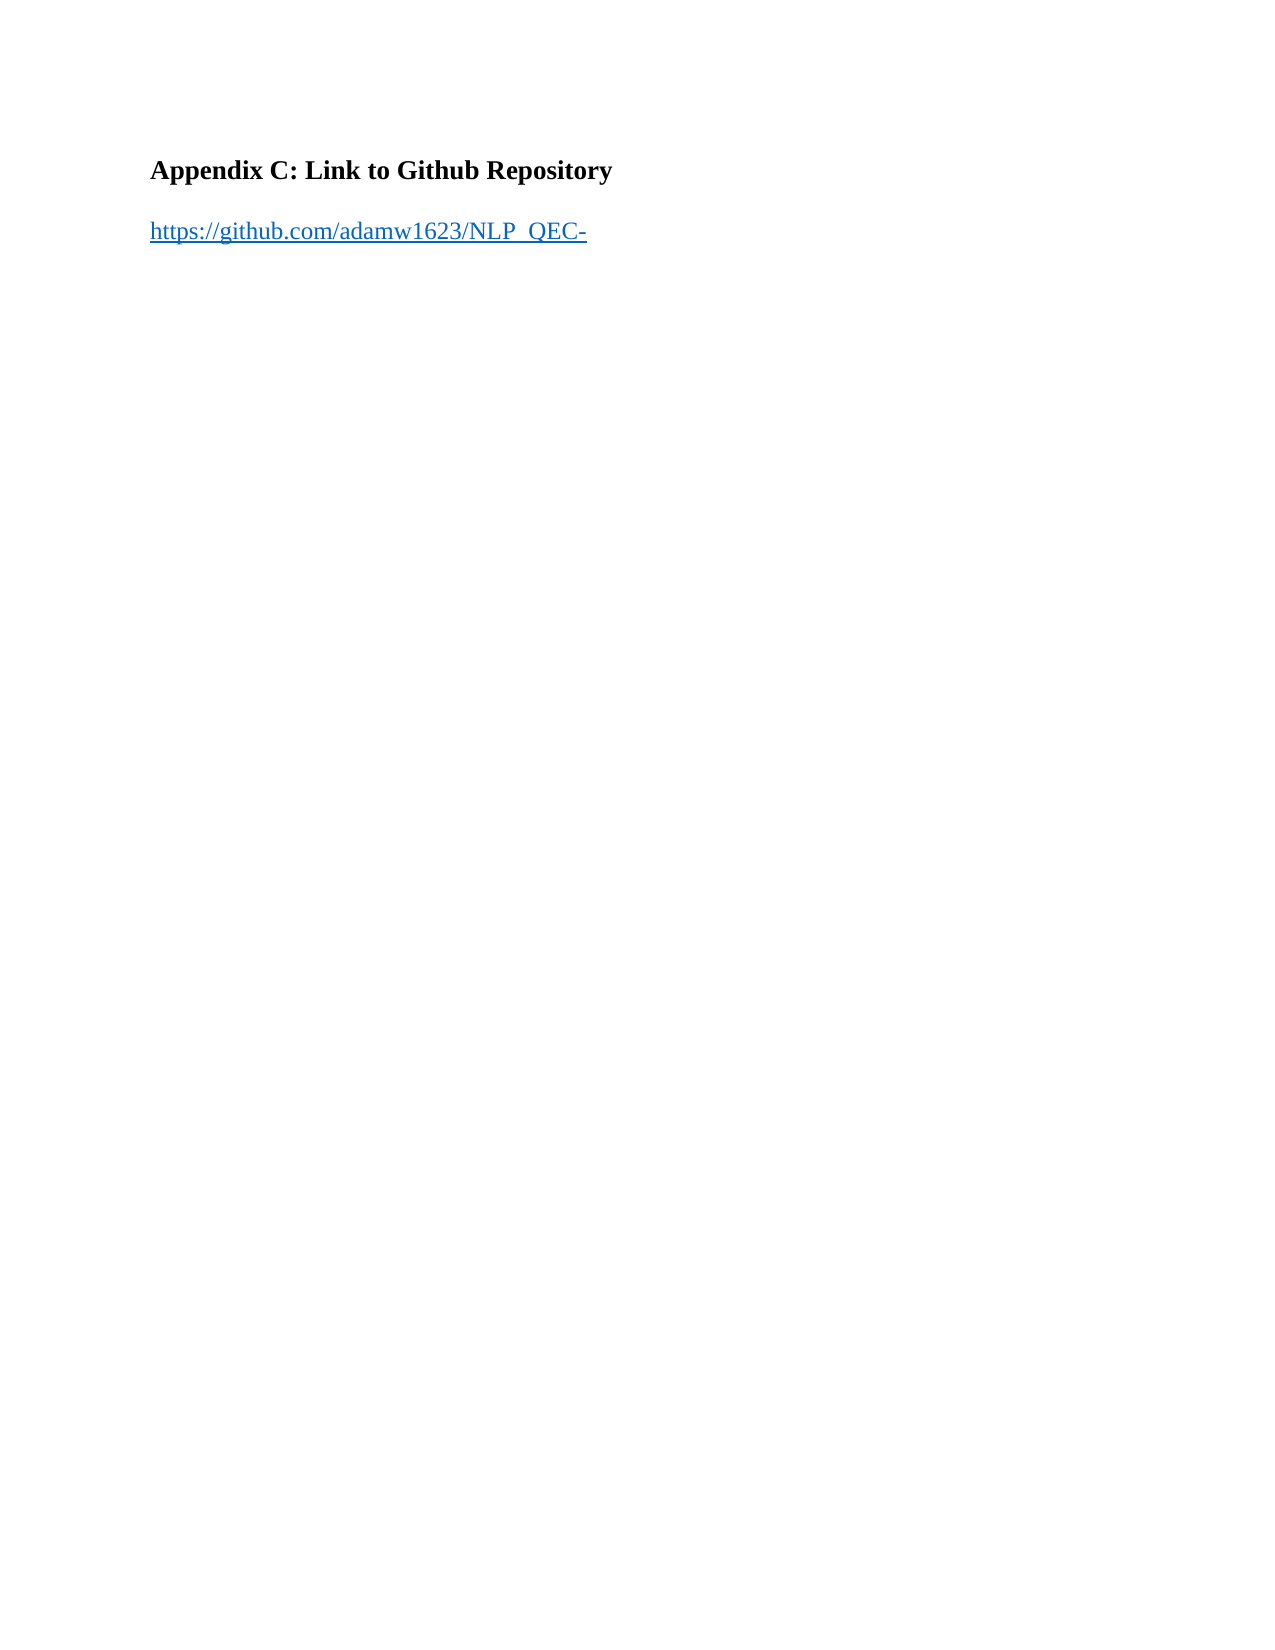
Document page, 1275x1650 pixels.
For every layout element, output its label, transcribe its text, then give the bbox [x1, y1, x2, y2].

text https://github.com/adamw1623/NLP_QEC- [150, 216, 1125, 245]
subtitle Appendix C: Link to Github Repository [150, 154, 1125, 185]
